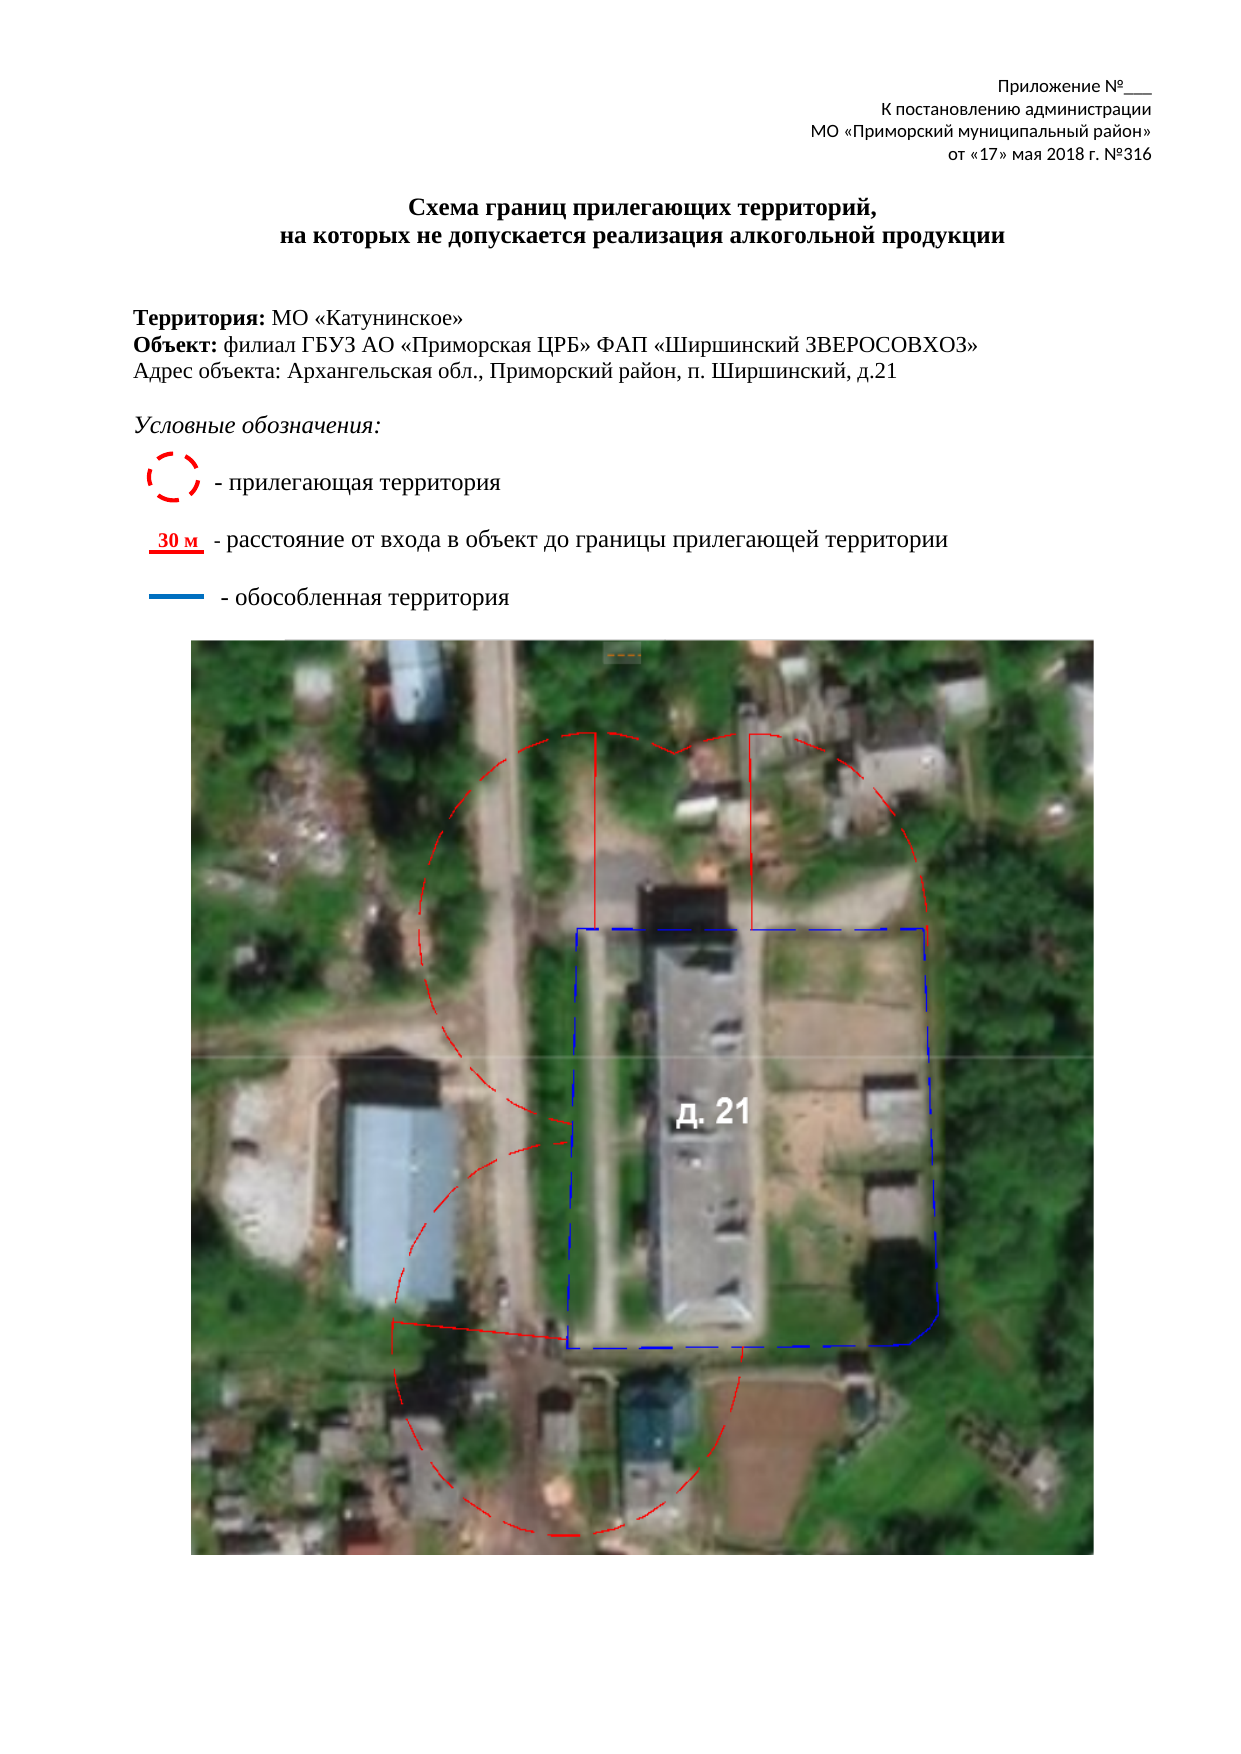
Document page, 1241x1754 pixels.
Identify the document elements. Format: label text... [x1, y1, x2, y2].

picture [191, 639, 1094, 1555]
text Объект: филиал ГБУЗ АО «Приморская ЦРБ» ФАП «Ширшинский ЗВЕРОСОВХОЗ» [133, 331, 1152, 357]
text Условные обозначения: [133, 410, 1152, 439]
text - прилегающая территория [133, 467, 1152, 496]
text на которых не допускается реализация алкогольной продукции [133, 221, 1152, 249]
text - расстояние от входа в объект до границы прилегающей территории [133, 524, 1152, 553]
text Адрес объекта: Архангельская обл., Приморский район, п. Ширшинский, д.21 [133, 357, 1152, 383]
text Схема границ прилегающих территорий, [133, 192, 1152, 221]
text Территория: МО «Катунинское» [133, 304, 1152, 331]
text - обособленная территория [133, 582, 1152, 610]
